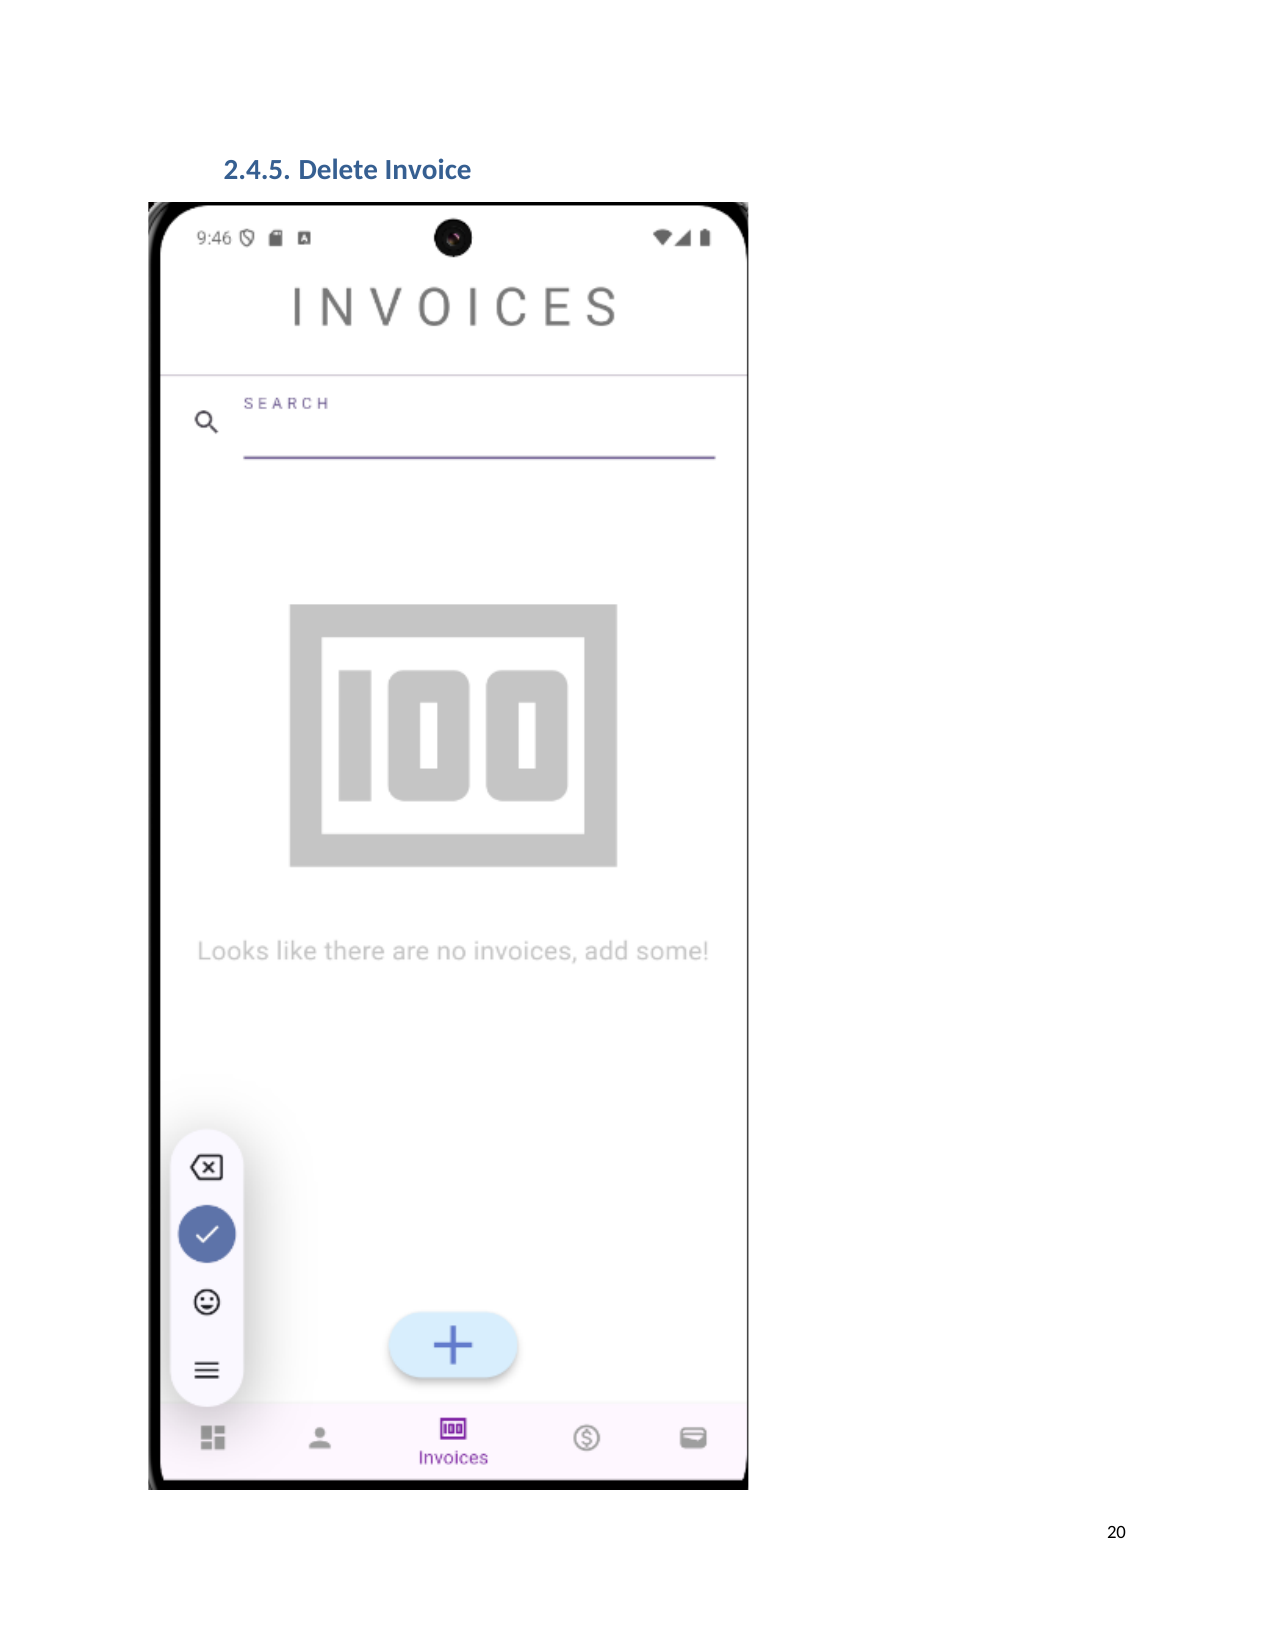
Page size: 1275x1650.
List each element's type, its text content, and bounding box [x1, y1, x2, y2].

subtitle Delete Invoice [223, 151, 1154, 187]
picture [148, 202, 749, 1490]
